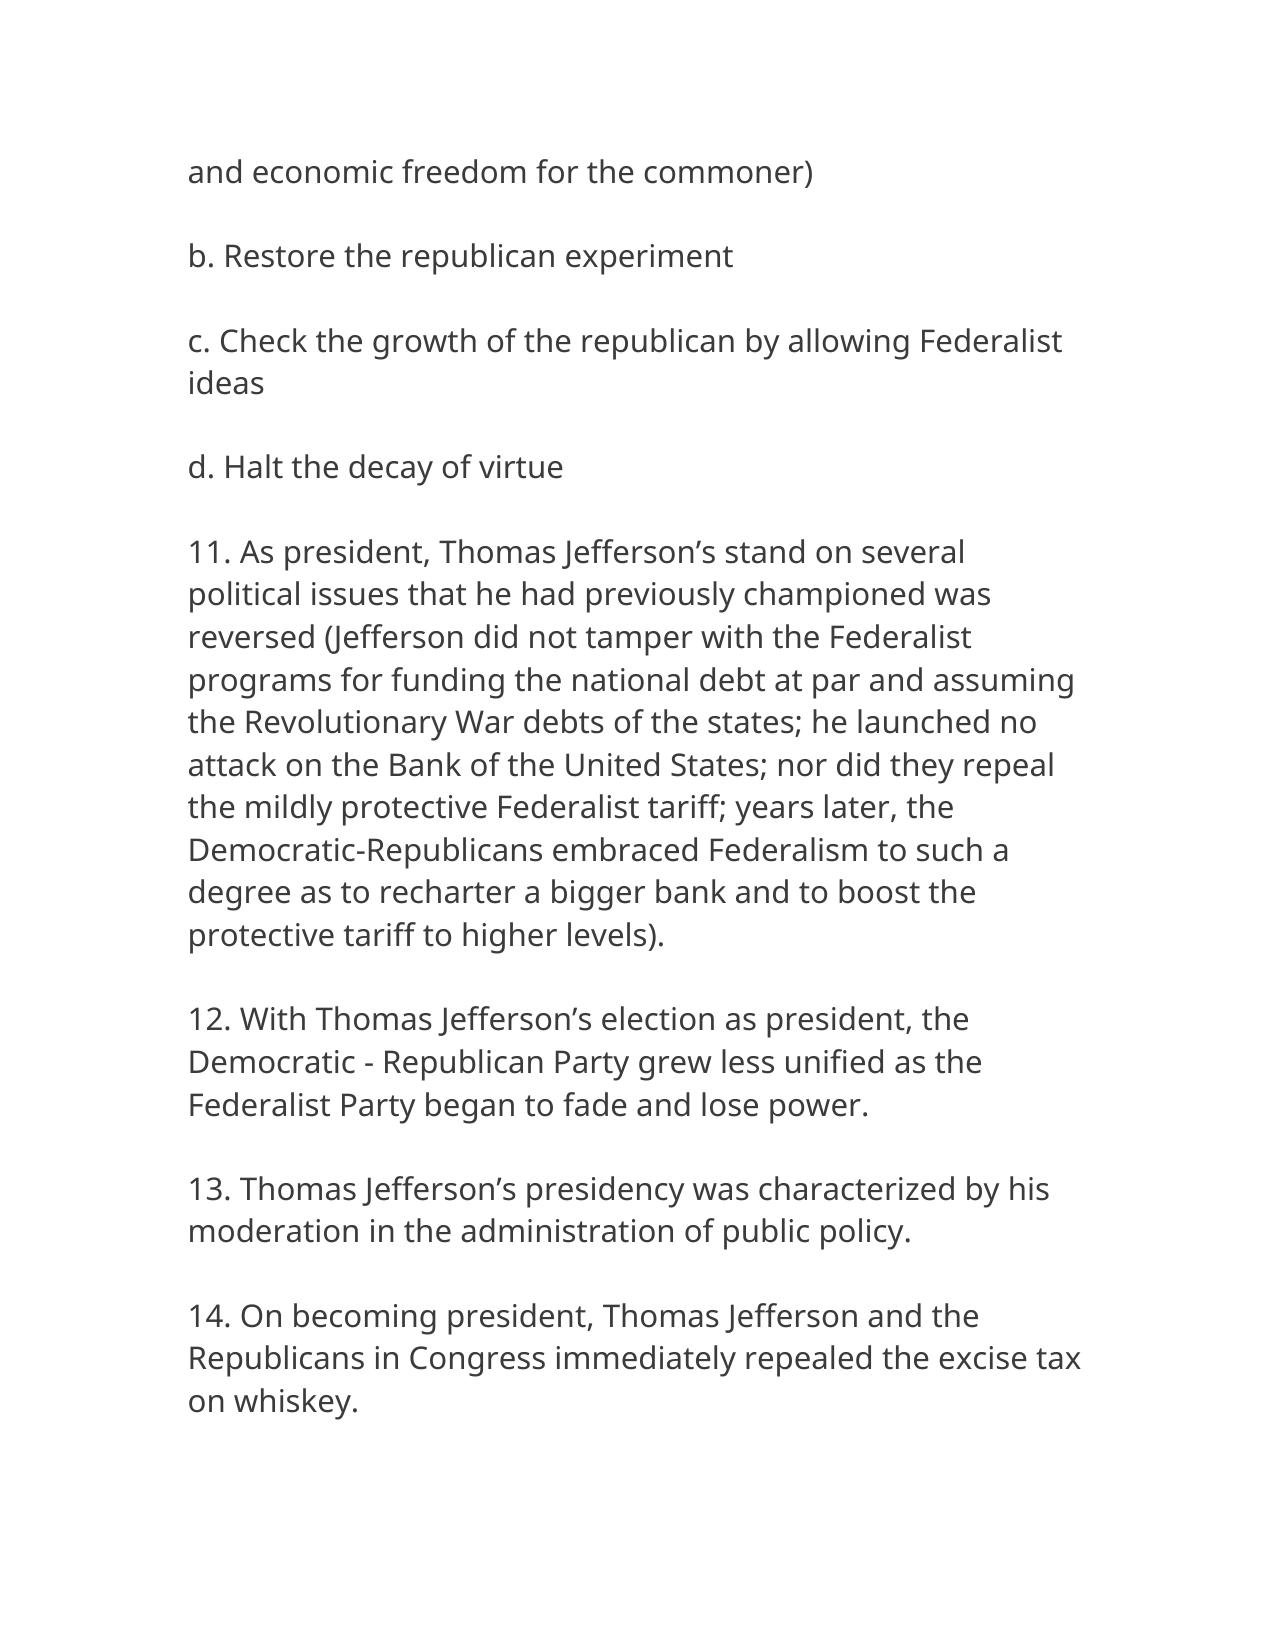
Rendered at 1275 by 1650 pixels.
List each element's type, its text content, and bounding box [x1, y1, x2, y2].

text 14. On becoming president, Thomas Jefferson and the Republicans in Congress immediately repealed the excise tax on whiskey. [187, 1294, 1087, 1422]
text c. Check the growth of the republican by allowing Federalist ideas [187, 318, 1087, 404]
text b. Restore the republican experiment [187, 234, 1087, 277]
text d. Halt the decay of virtue [187, 445, 1087, 488]
text 12. With Thomas Jefferson’s election as president, the Democratic - Republican Party grew less unified as the Federalist Party began to fade and lose power. [187, 997, 1087, 1125]
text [187, 150, 1087, 193]
text 13. Thomas Jefferson’s presidency was characterized by his moderation in the administration of public policy. [187, 1167, 1087, 1252]
text 11. As president, Thomas Jefferson’s stand on several political issues that he had previously championed was reversed (Jefferson did not tamper with the Federalist programs for funding the national debt at par and assuming the Revolutionary War debts of the states; he launched no attack on the Bank of the United States; nor did they repeal the mildly protective Federalist tariff; years later, the Democratic-Republicans embraced Federalism to such a degree as to recharter a bigger bank and to boost the protective tariff to higher levels). [187, 530, 1087, 956]
